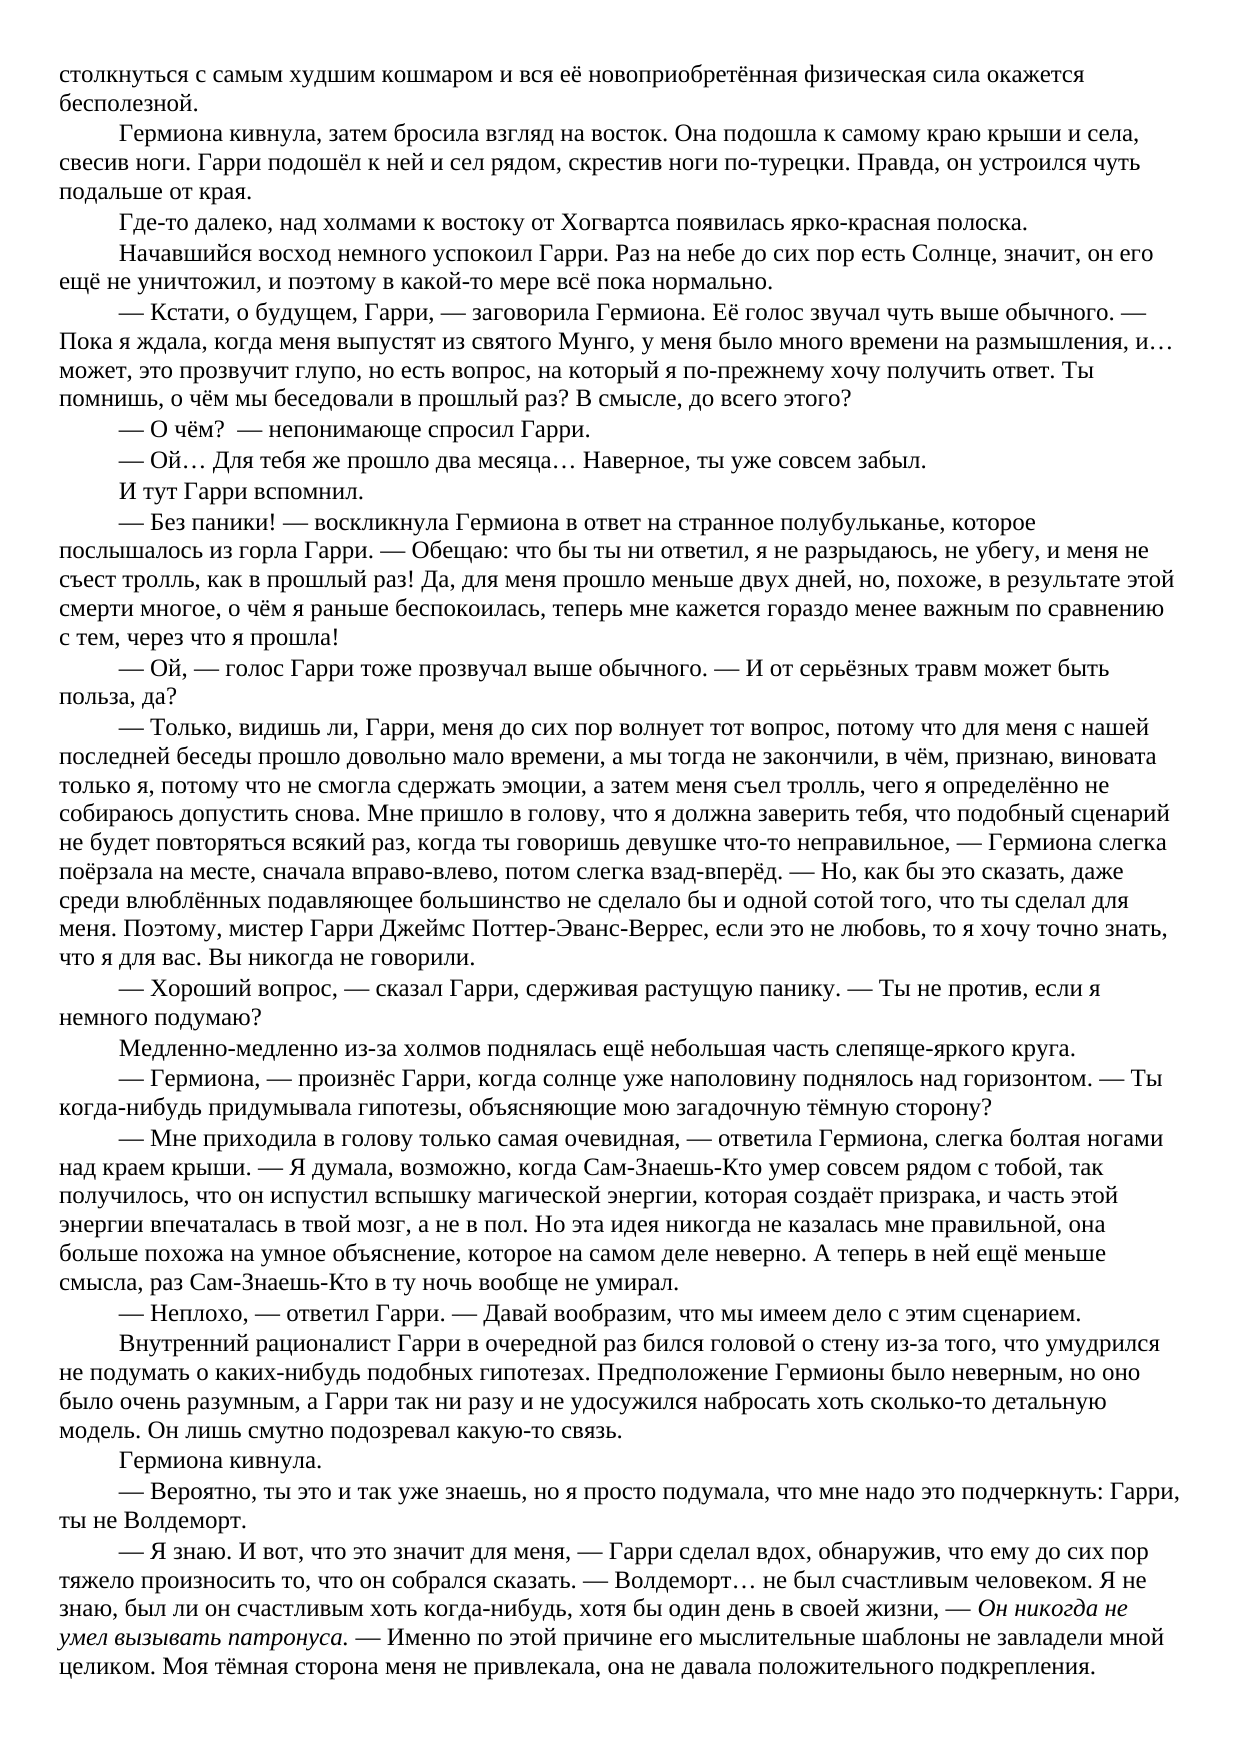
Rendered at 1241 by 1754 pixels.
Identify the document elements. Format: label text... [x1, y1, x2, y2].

text И тут Гарри вспомнил. [59, 476, 1181, 505]
text — Неплохо, — ответил Гарри. — Давай вообразим, что мы имеем дело с этим сценарием. [59, 1298, 1181, 1326]
text Медленно-медленно из-за холмов поднялась ещё небольшая часть слепяще-яркого круга. [59, 1033, 1181, 1061]
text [59, 59, 1181, 116]
text — Гермиона, — произнёс Гарри, когда солнце уже наполовину поднялось над горизонтом. — Ты когда-нибудь придумывала гипотезы, объясняющие мою загадочную тёмную сторону? [59, 1063, 1181, 1121]
text Внутренний рационалист Гарри в очередной раз бился головой о стену из-за того, что умудрился не подумать о каких-нибудь подобных гипотезах. Предположение Гермионы было неверным, но оно было очень разумным, а Гарри так ни разу и не удосужился набросать хоть сколько-то детальную модель. Он лишь смутно подозревал какую-то связь. [59, 1328, 1181, 1443]
text Начавшийся восход немного успокоил Гарри. Раз на небе до сих пор есть Солнце, значит, он его ещё не уничтожил, и поэтому в какой-то мере всё пока нормально. [59, 238, 1181, 295]
text Гермиона кивнула, затем бросила взгляд на восток. Она подошла к самому краю крыши и села, свесив ноги. Гарри подошёл к ней и сел рядом, скрестив ноги по-турецки. Правда, он устроился чуть подальше от края. [59, 118, 1181, 205]
text — Ой… Для тебя же прошло два месяца… Наверное, ты уже совсем забыл. [59, 445, 1181, 474]
text — О чём? — непонимающе спросил Гарри. [59, 414, 1181, 443]
text — Только, видишь ли, Гарри, меня до сих пор волнует тот вопрос, потому что для меня с нашей последней беседы прошло довольно мало времени, а мы тогда не закончили, в чём, признаю, виновата только я, потому что не смогла сдержать эмоции, а затем меня съел тролль, чего я определённо не собираюсь допустить снова. Мне пришло в голову, что я должна заверить тебя, что подобный сценарий не будет повторяться всякий раз, когда ты говоришь девушке что-то неправильное, — Гермиона слегка поёрзала на месте, сначала вправо-влево, потом слегка взад-вперёд. — Но, как бы это сказать, даже среди влюблённых подавляющее большинство не сделало бы и одной сотой того, что ты сделал для меня. Поэтому, мистер Гарри Джеймс Поттер-Эванс-Веррес, если это не любовь, то я хочу точно знать, что я для вас. Вы никогда не говорили. [59, 712, 1181, 971]
text Где-то далеко, над холмами к востоку от Хогвартса появилась ярко-красная полоска. [59, 207, 1181, 236]
text — Кстати, о будущем, Гарри, — заговорила Гермиона. Её голос звучал чуть выше обычного. — Пока я ждала, когда меня выпустят из святого Мунго, у меня было много времени на размышления, и… может, это прозвучит глупо, но есть вопрос, на который я по-прежнему хочу получить ответ. Ты помнишь, о чём мы беседовали в прошлый раз? В смысле, до всего этого? [59, 297, 1181, 412]
text — Вероятно, ты это и так уже знаешь, но я просто подумала, что мне надо это подчеркнуть: Гарри, ты не Волдеморт. [59, 1476, 1181, 1534]
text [59, 1536, 1181, 1680]
text — Мне приходила в голову только самая очевидная, — ответила Гермиона, слегка болтая ногами над краем крыши. — Я думала, возможно, когда Сам-Знаешь-Кто умер совсем рядом с тобой, так получилось, что он испустил вспышку магической энергии, которая создаёт призрака, и часть этой энергии впечаталась в твой мозг, а не в пол. Но эта идея никогда не казалась мне правильной, она больше похожа на умное объяснение, которое на самом деле неверно. А теперь в ней ещё меньше смысла, раз Сам-Знаешь-Кто в ту ночь вообще не умирал. [59, 1123, 1181, 1296]
text — Ой, — голос Гарри тоже прозвучал выше обычного. — И от серьёзных травм может быть польза, да? [59, 653, 1181, 710]
text — Без паники! — воскликнула Гермиона в ответ на странное полубульканье, которое послышалось из горла Гарри. — Обещаю: что бы ты ни ответил, я не разрыдаюсь, не убегу, и меня не съест тролль, как в прошлый раз! Да, для меня прошло меньше двух дней, но, похоже, в результате этой смерти многое, о чём я раньше беспокоилась, теперь мне кажется гораздо менее важным по сравнению с тем, через что я прошла! [59, 507, 1181, 651]
text — Хороший вопрос, — сказал Гарри, сдерживая растущую панику. — Ты не против, если я немного подумаю? [59, 973, 1181, 1031]
text Гермиона кивнула. [59, 1446, 1181, 1474]
